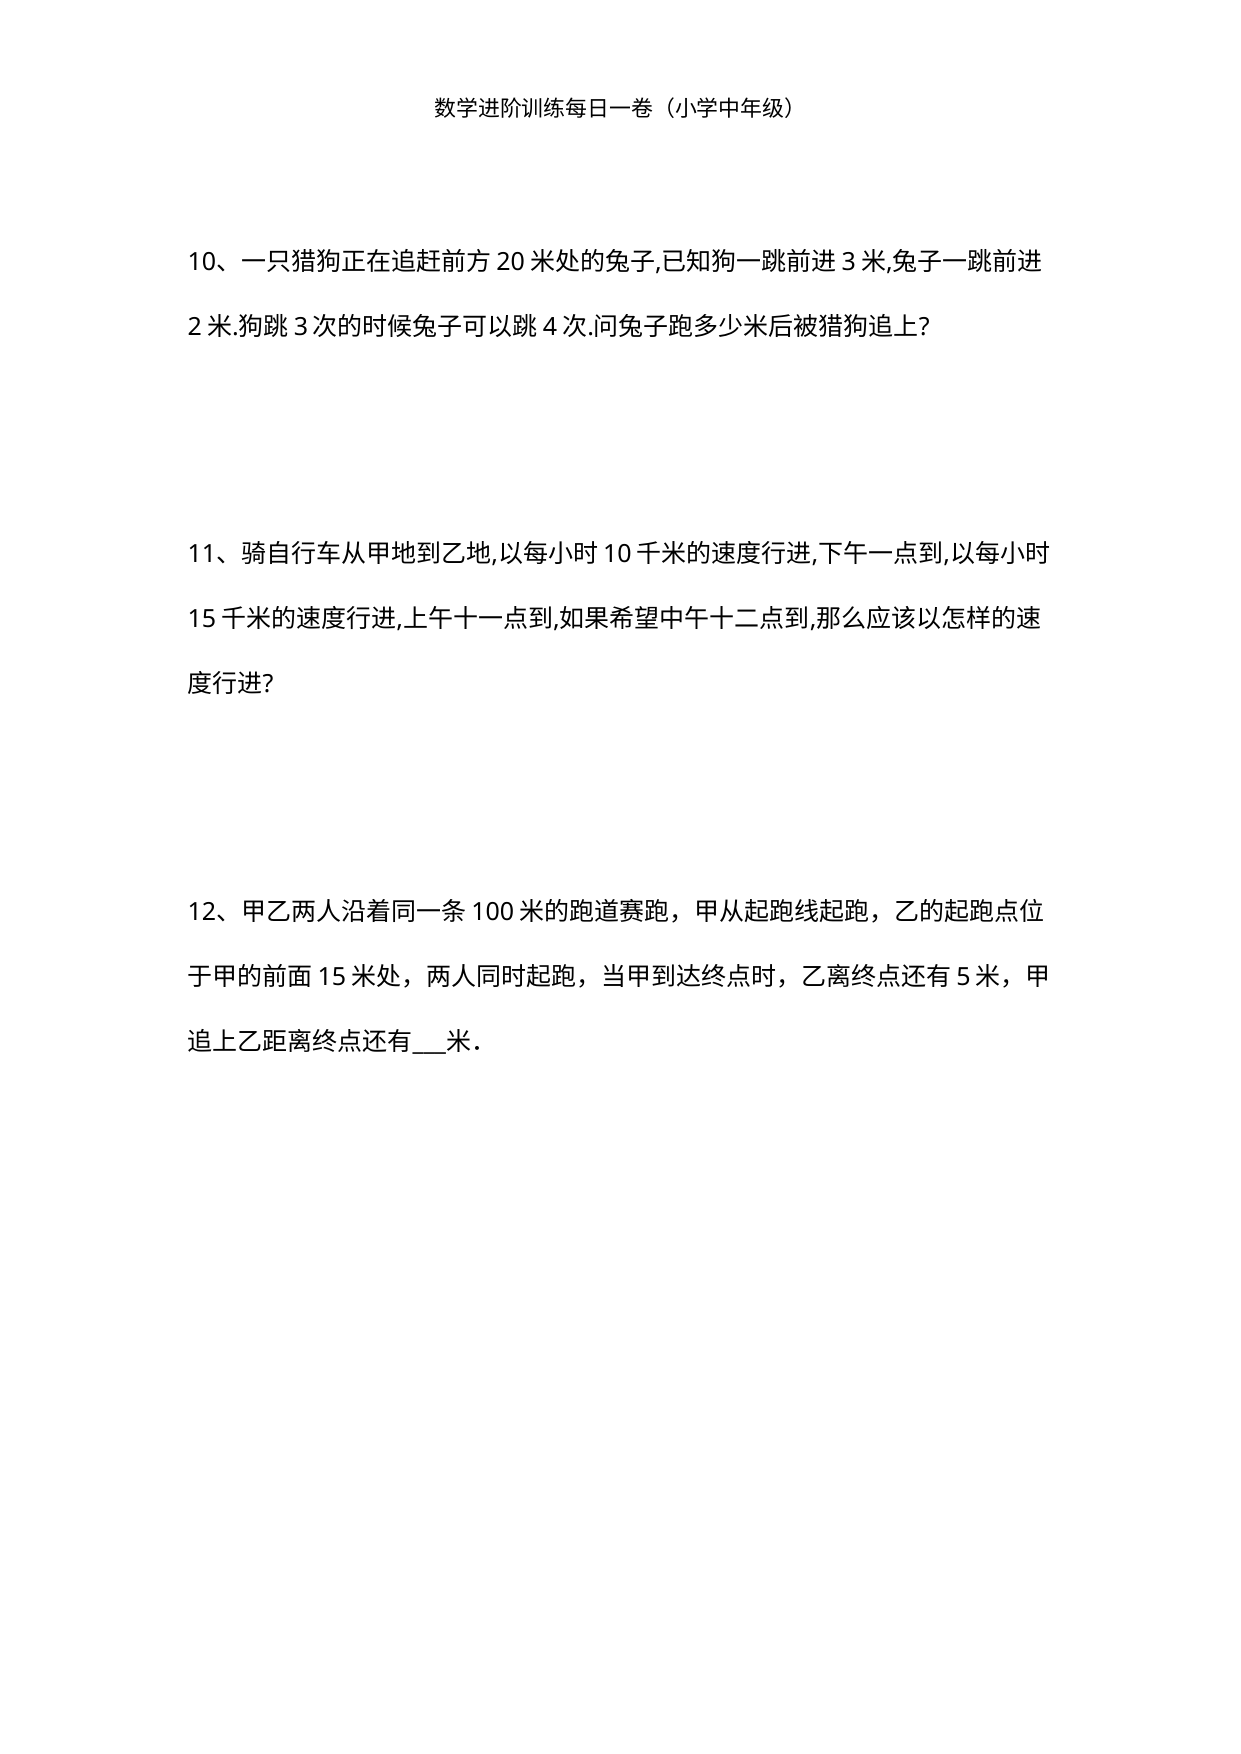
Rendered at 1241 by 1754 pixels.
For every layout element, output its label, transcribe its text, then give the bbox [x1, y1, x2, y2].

list 12、甲乙两人沿着同一条100米的跑道赛跑，甲从起跑线起跑，乙的起跑点位于甲的前面15米处，两人同时起跑，当甲到达终点时，乙离终点还有5米，甲追上乙距离终点还有___米． [187, 877, 1053, 1072]
list 10、一只猎狗正在追赶前方20米处的兔子,已知狗一跳前进3米,兔子一跳前进2米.狗跳3次的时候兔子可以跳4次.问兔子跑多少米后被猎狗追上? [187, 227, 1053, 357]
list 11、骑自行车从甲地到乙地,以每小时10千米的速度行进,下午一点到,以每小时15千米的速度行进,上午十一点到,如果希望中午十二点到,那么应该以怎样的速度行进? [187, 519, 1053, 714]
